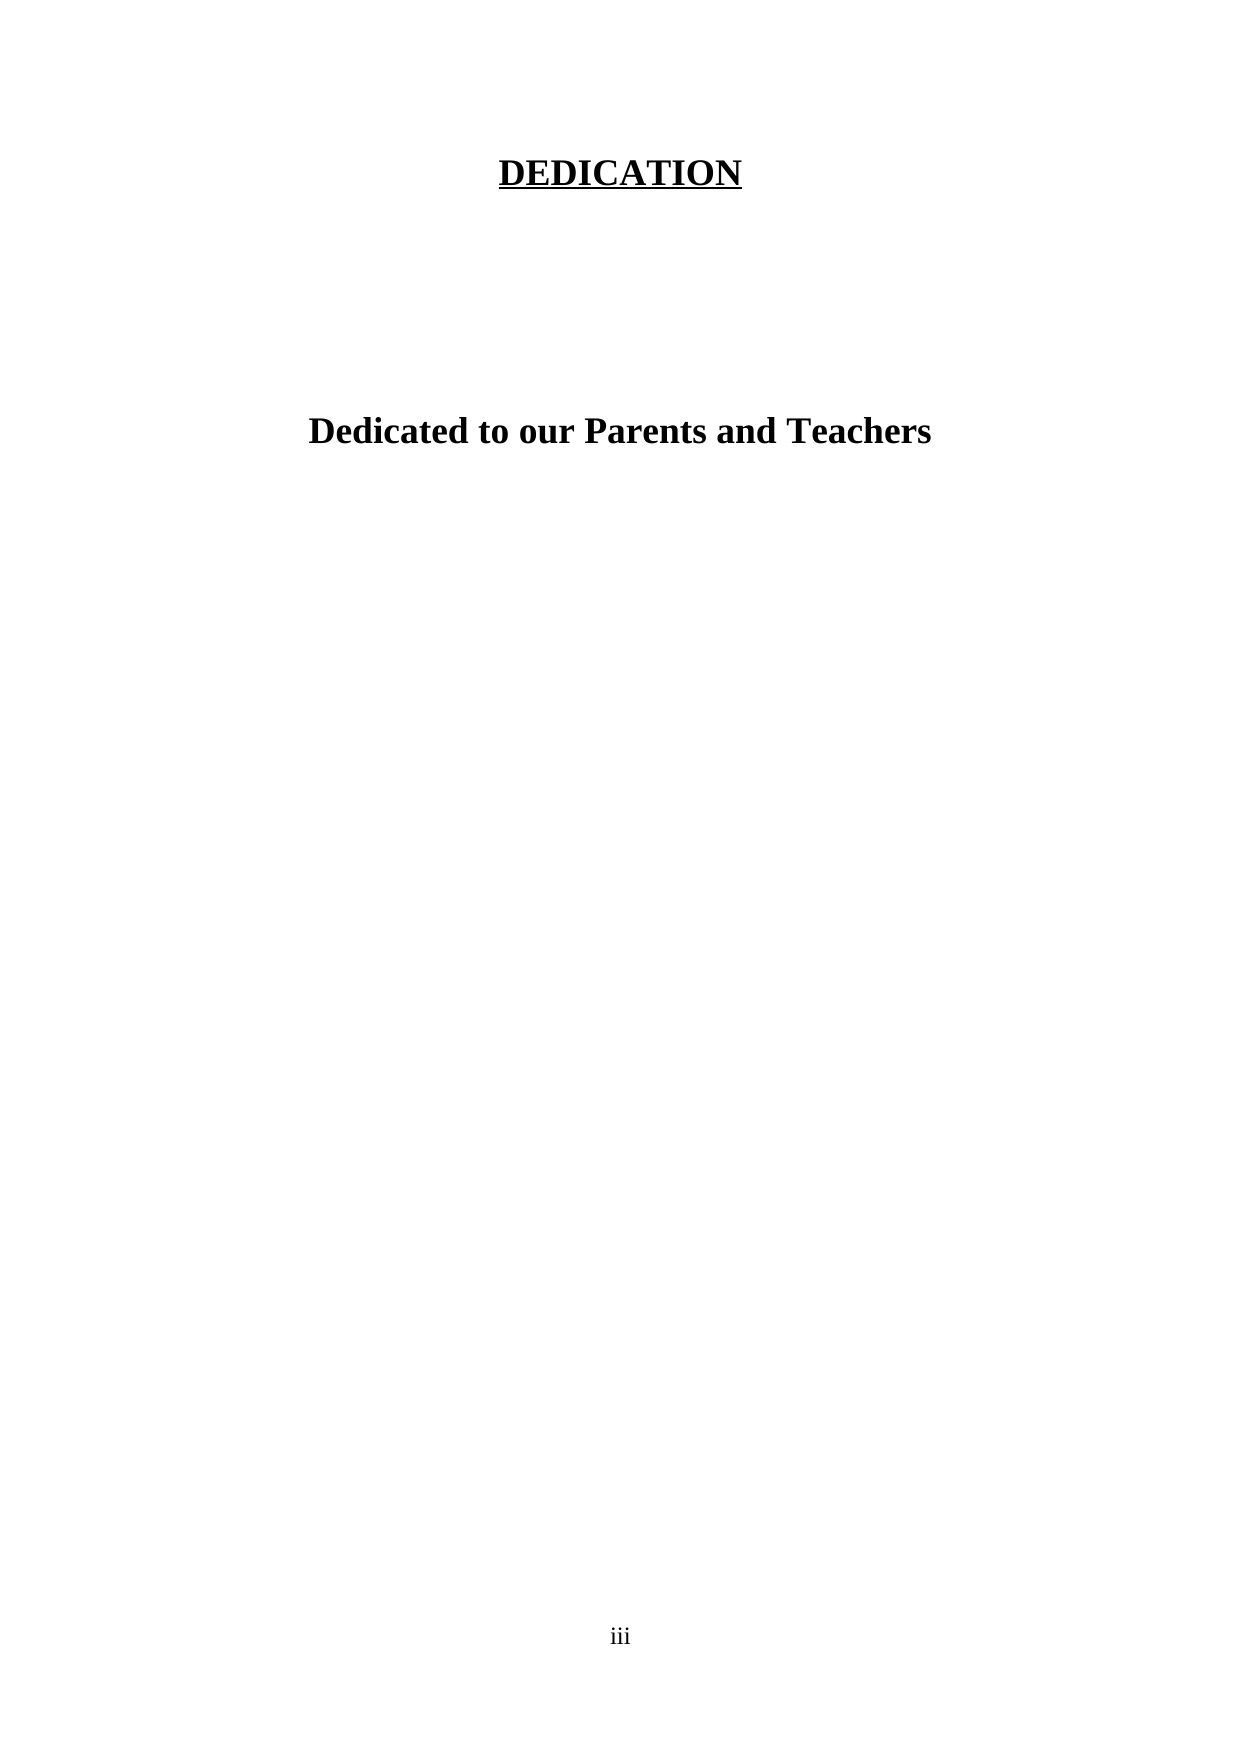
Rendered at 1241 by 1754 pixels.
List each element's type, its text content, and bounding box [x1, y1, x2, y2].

text Dedicated to our Parents and Teachers [180, 409, 1060, 452]
text DEDICATION [180, 150, 1060, 193]
